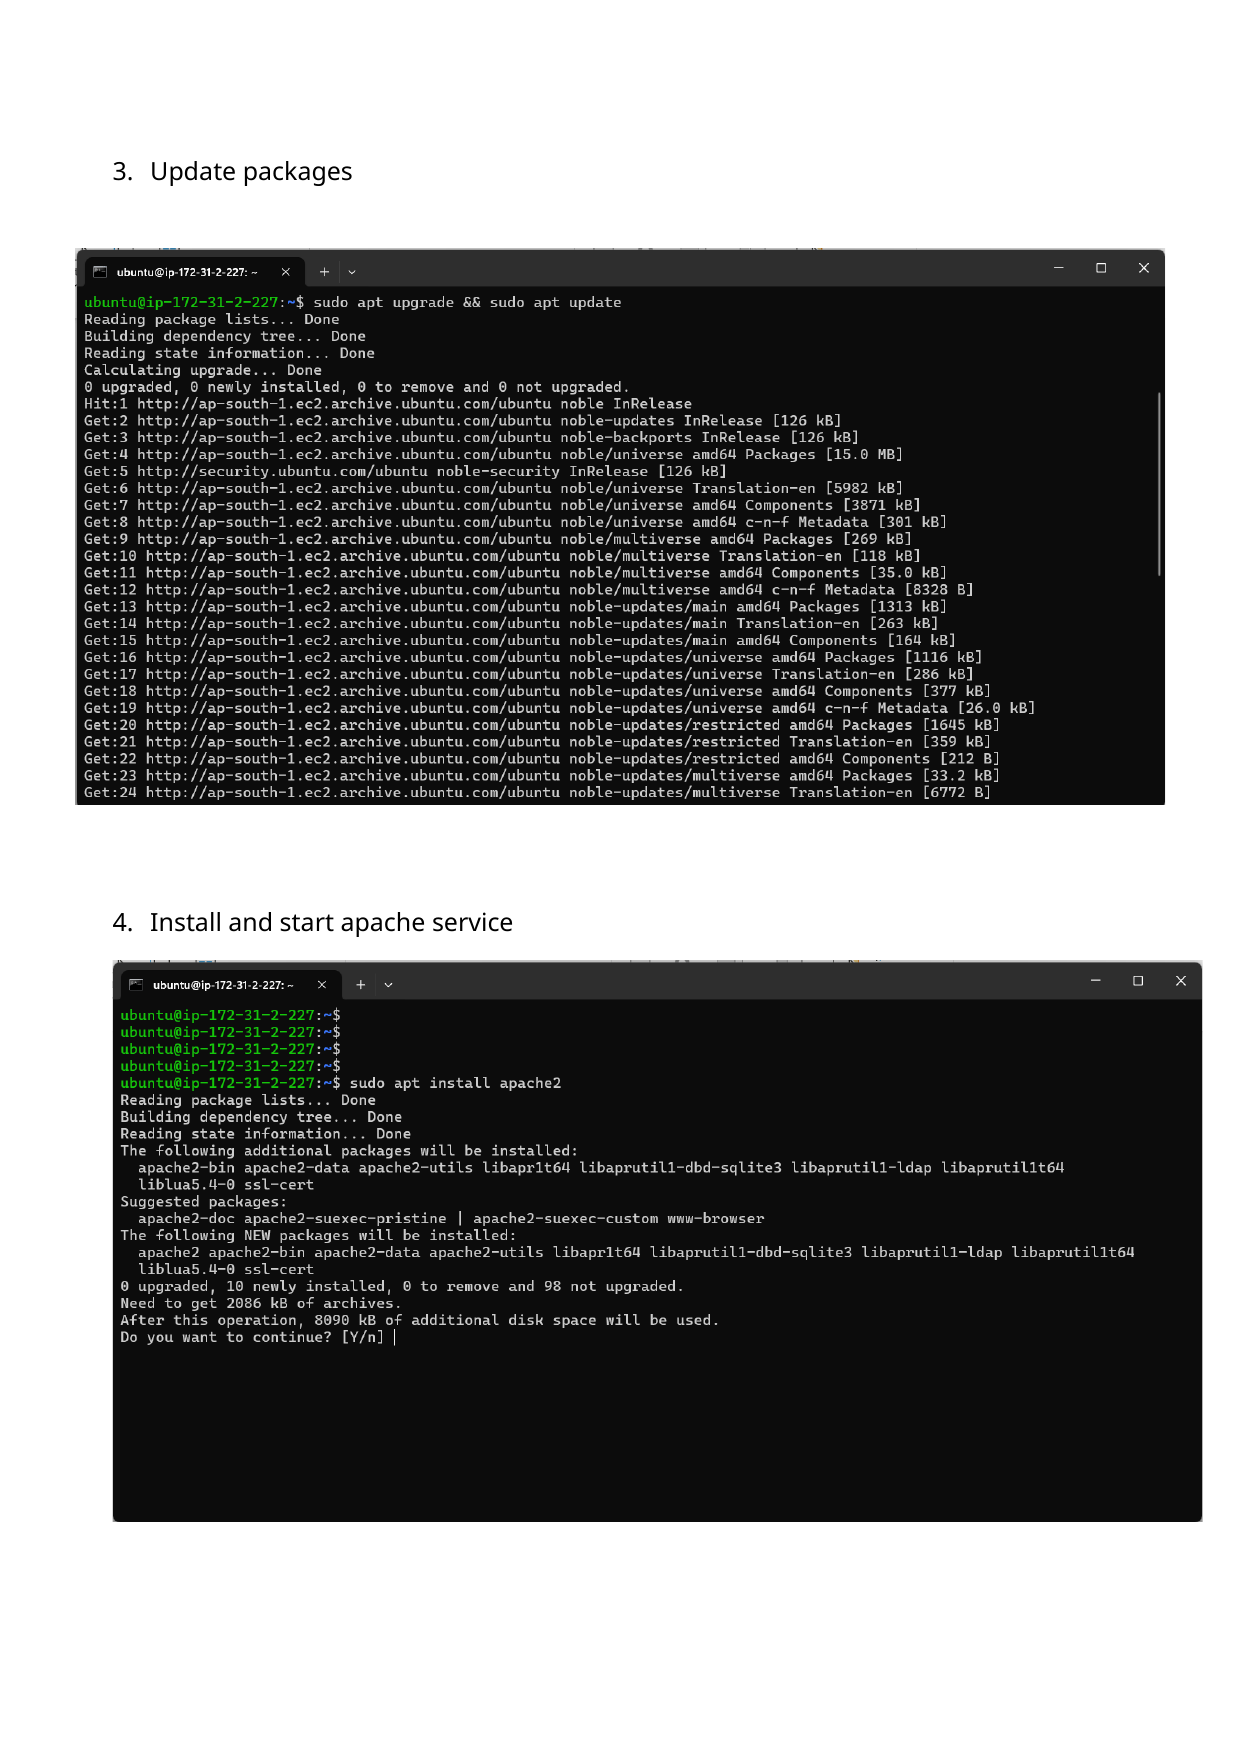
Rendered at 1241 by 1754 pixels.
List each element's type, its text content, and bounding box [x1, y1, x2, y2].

list Install and start apache service [112, 905, 1165, 939]
picture [112, 960, 1203, 1522]
list Update packages [112, 153, 1165, 187]
picture [75, 248, 1166, 805]
